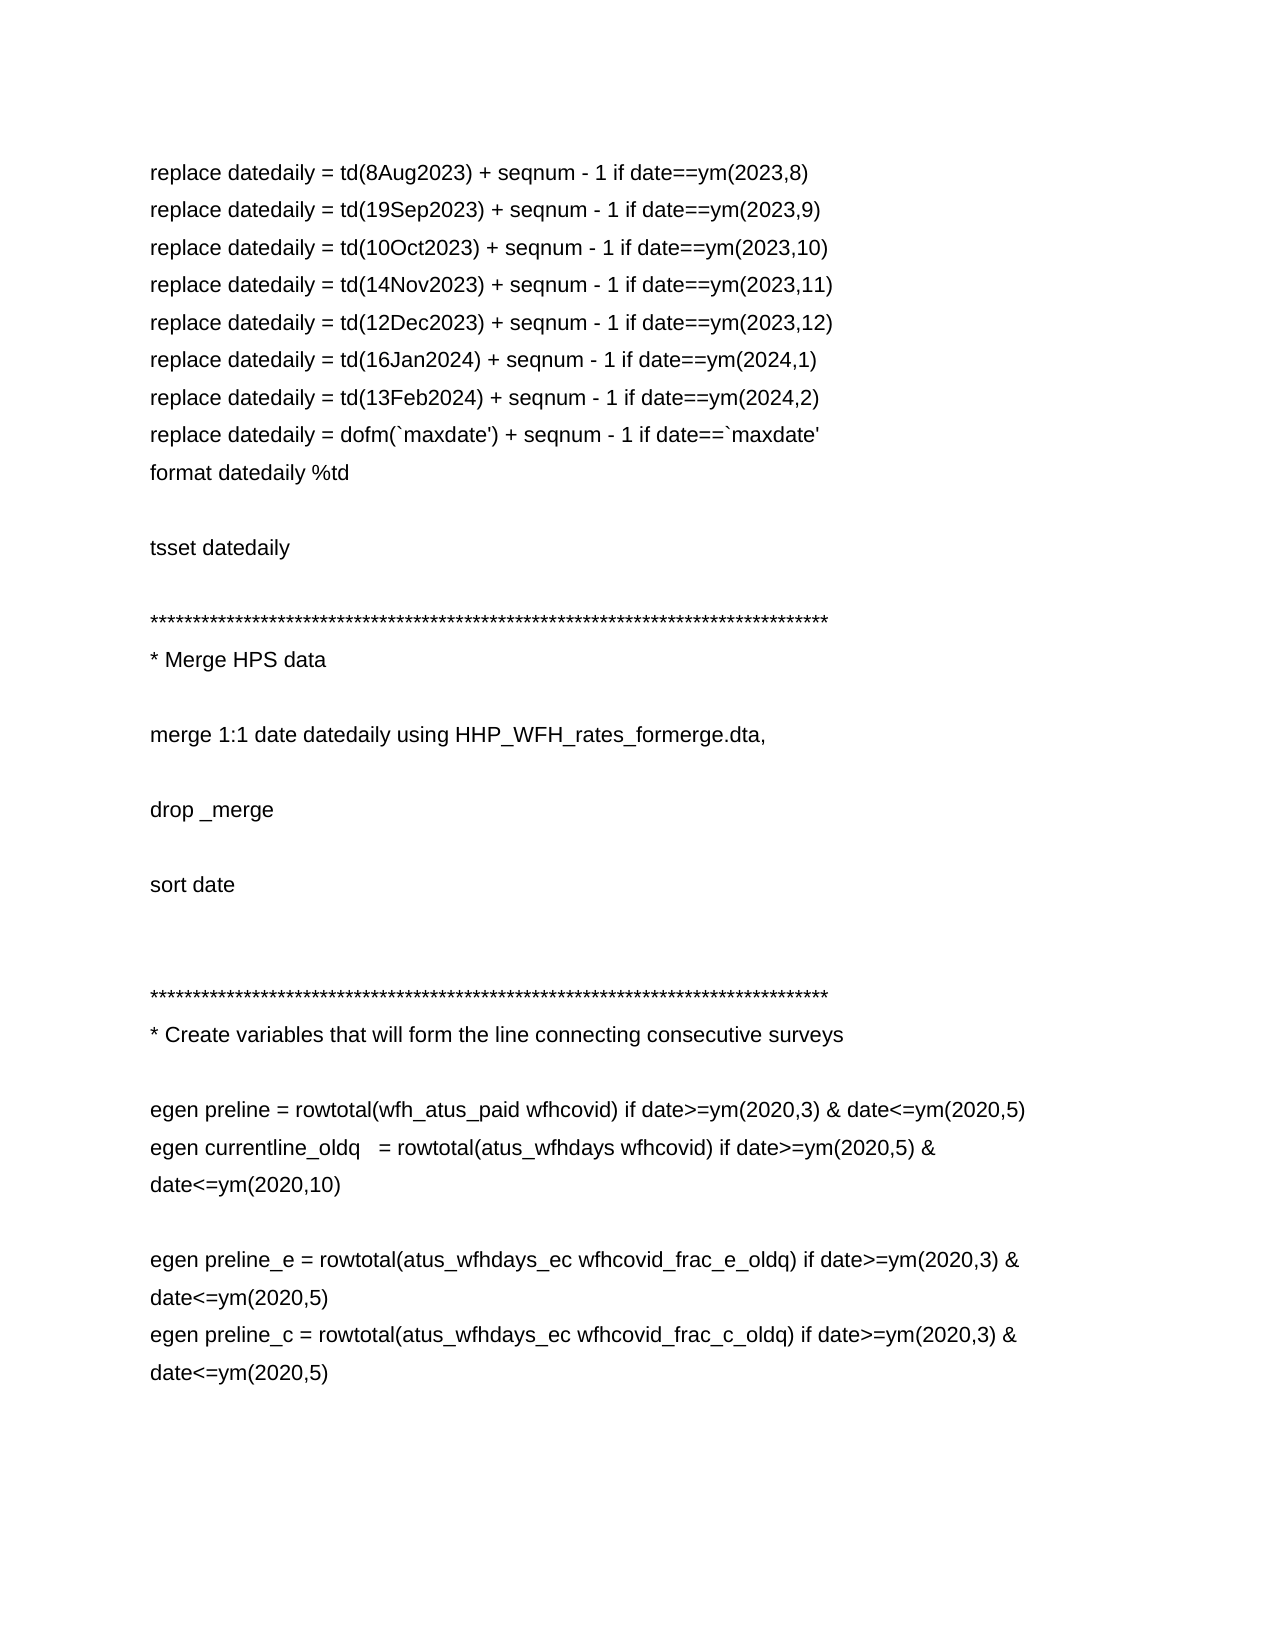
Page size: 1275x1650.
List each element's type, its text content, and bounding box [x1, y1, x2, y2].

text replace datedaily = td(12Dec2023) + seqnum - 1 if date==ym(2023,12) [150, 300, 1125, 337]
text format datedaily %td [150, 450, 1125, 487]
text drop _merge [150, 787, 1125, 825]
text ******************************************************************************** [150, 975, 1125, 1012]
text egen preline_e = rowtotal(atus_wfhdays_ec wfhcovid_frac_e_oldq) if date>=ym(2020,3) & date<=ym(2020,5) [150, 1237, 1125, 1312]
text tsset datedaily [150, 525, 1125, 562]
text egen preline_c = rowtotal(atus_wfhdays_ec wfhcovid_frac_c_oldq) if date>=ym(2020,3) & date<=ym(2020,5) [150, 1312, 1125, 1387]
text replace datedaily = td(10Oct2023) + seqnum - 1 if date==ym(2023,10) [150, 225, 1125, 262]
text * Create variables that will form the line connecting consecutive surveys [150, 1012, 1125, 1050]
text replace datedaily = td(19Sep2023) + seqnum - 1 if date==ym(2023,9) [150, 187, 1125, 225]
text egen currentline_oldq = rowtotal(atus_wfhdays wfhcovid) if date>=ym(2020,5) & date<=ym(2020,10) [150, 1125, 1125, 1200]
text egen preline = rowtotal(wfh_atus_paid wfhcovid) if date>=ym(2020,3) & date<=ym(2020,5) [150, 1087, 1125, 1125]
text replace datedaily = td(14Nov2023) + seqnum - 1 if date==ym(2023,11) [150, 262, 1125, 300]
text sort date [150, 862, 1125, 900]
text * Merge HPS data [150, 637, 1125, 675]
text merge 1:1 date datedaily using HHP_WFH_rates_formerge.dta, [150, 712, 1125, 750]
text replace datedaily = td(16Jan2024) + seqnum - 1 if date==ym(2024,1) [150, 337, 1125, 375]
text replace datedaily = td(13Feb2024) + seqnum - 1 if date==ym(2024,2) [150, 375, 1125, 412]
text replace datedaily = td(8Aug2023) + seqnum - 1 if date==ym(2023,8) [150, 150, 1125, 187]
text ******************************************************************************** [150, 600, 1125, 637]
text replace datedaily = dofm(`maxdate') + seqnum - 1 if date==`maxdate' [150, 412, 1125, 450]
